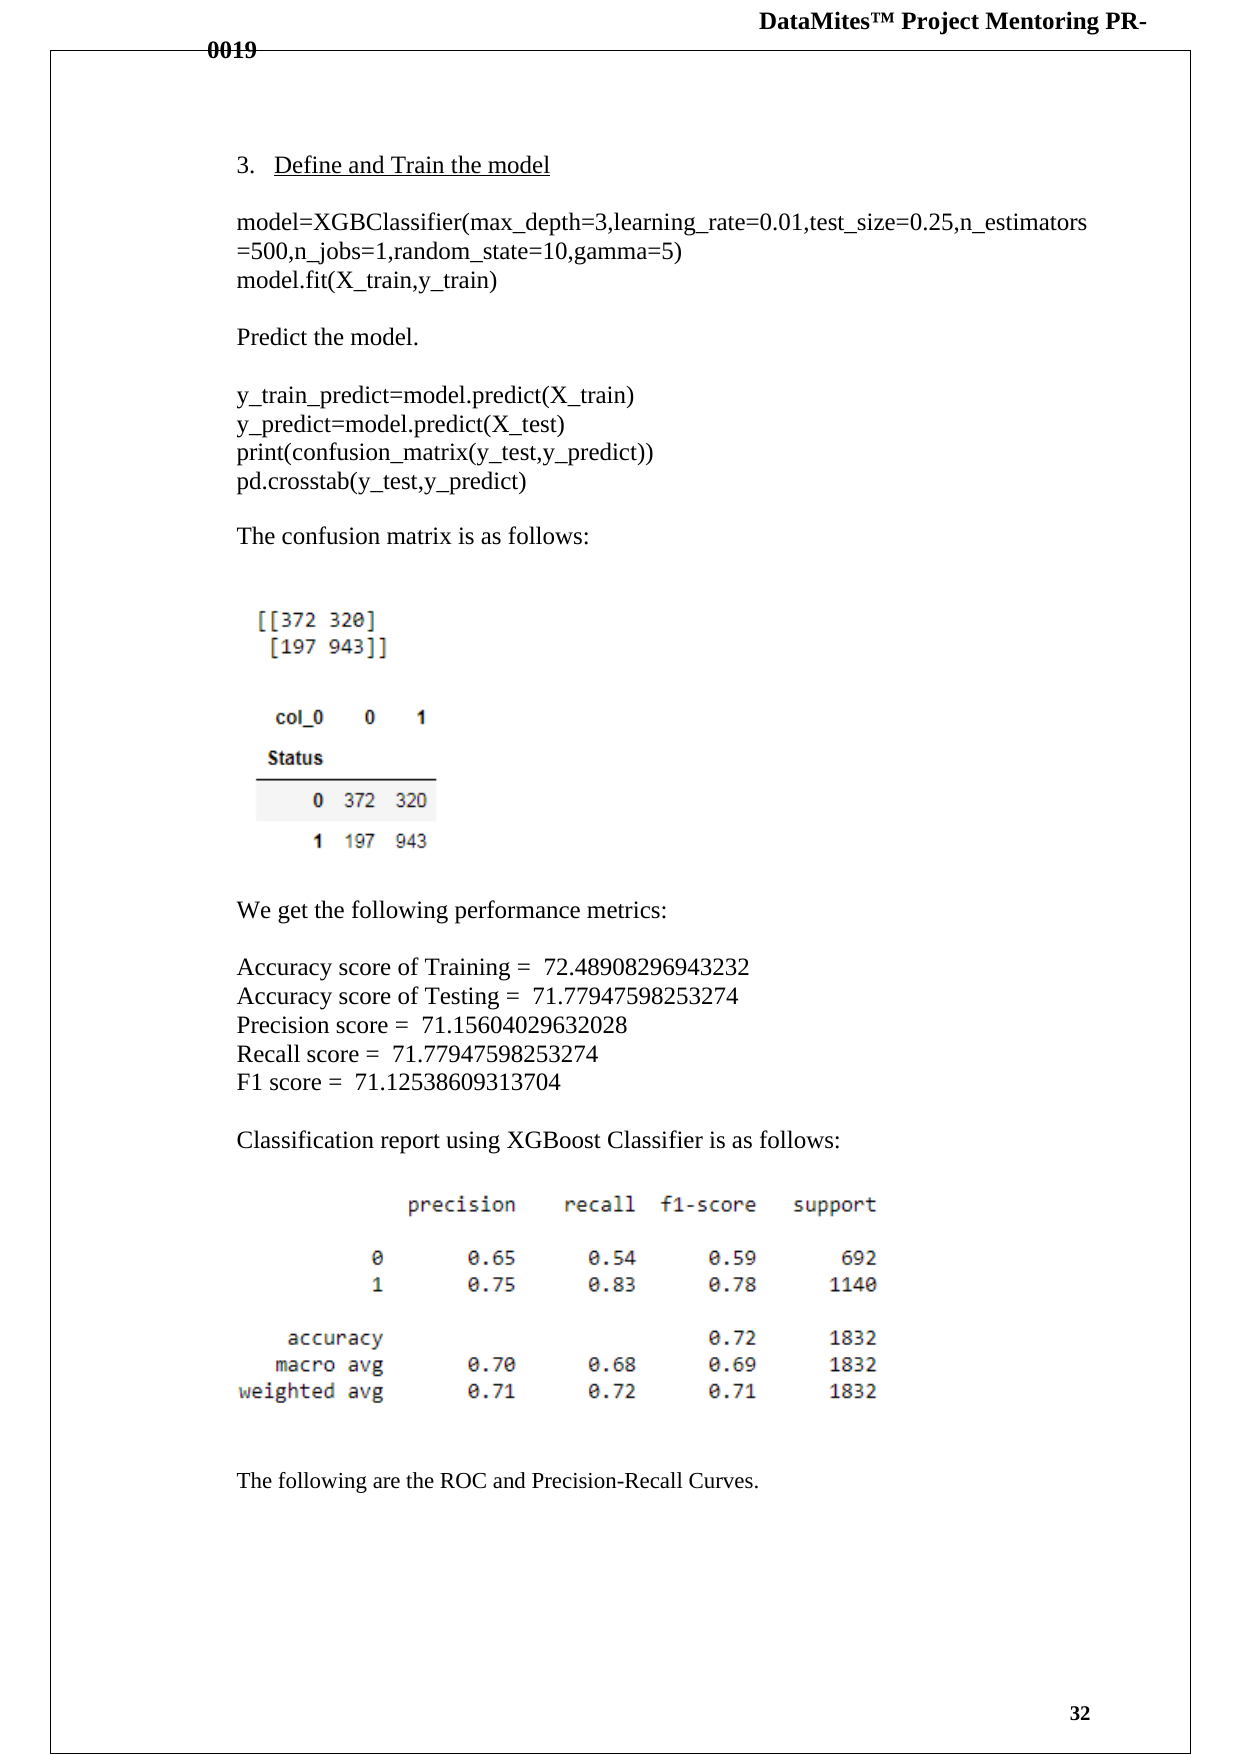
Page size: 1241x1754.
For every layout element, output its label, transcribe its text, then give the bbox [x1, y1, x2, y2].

text The following are the ROC and Precision-Recall Curves. [236, 1467, 1090, 1493]
text y_train_predict=model.predict(X_train) [236, 380, 1090, 409]
picture [236, 1182, 907, 1414]
text Recall score = 71.77947598253274 [236, 1039, 1090, 1067]
list Define and Train the model [236, 150, 1090, 179]
text Precision score = 71.15604029632028 [236, 1010, 1090, 1039]
text print(confusion_matrix(y_test,y_predict)) [236, 437, 1090, 466]
text We get the following performance metrics: [236, 895, 1090, 924]
text Accuracy score of Testing = 71.77947598253274 [236, 981, 1090, 1010]
text Accuracy score of Training = 72.48908296943232 [236, 952, 1090, 981]
text pd.crosstab(y_test,y_predict) [236, 466, 1090, 495]
picture [236, 602, 507, 867]
text F1 score = 71.12538609313704 [236, 1067, 1090, 1096]
text Classification report using XGBoost Classifier is as follows: [236, 1125, 1090, 1154]
text y_predict=model.predict(X_test) [236, 409, 1090, 437]
text model.fit(X_train,y_train) [236, 265, 1090, 294]
text Predict the model. [236, 322, 1090, 351]
text The confusion matrix is as follows: [236, 521, 1090, 550]
text model=XGBClassifier(max_depth=3,learning_rate=0.01,test_size=0.25,n_estimators=500,n_jobs=1,random_state=10,gamma=5) [236, 207, 1090, 265]
